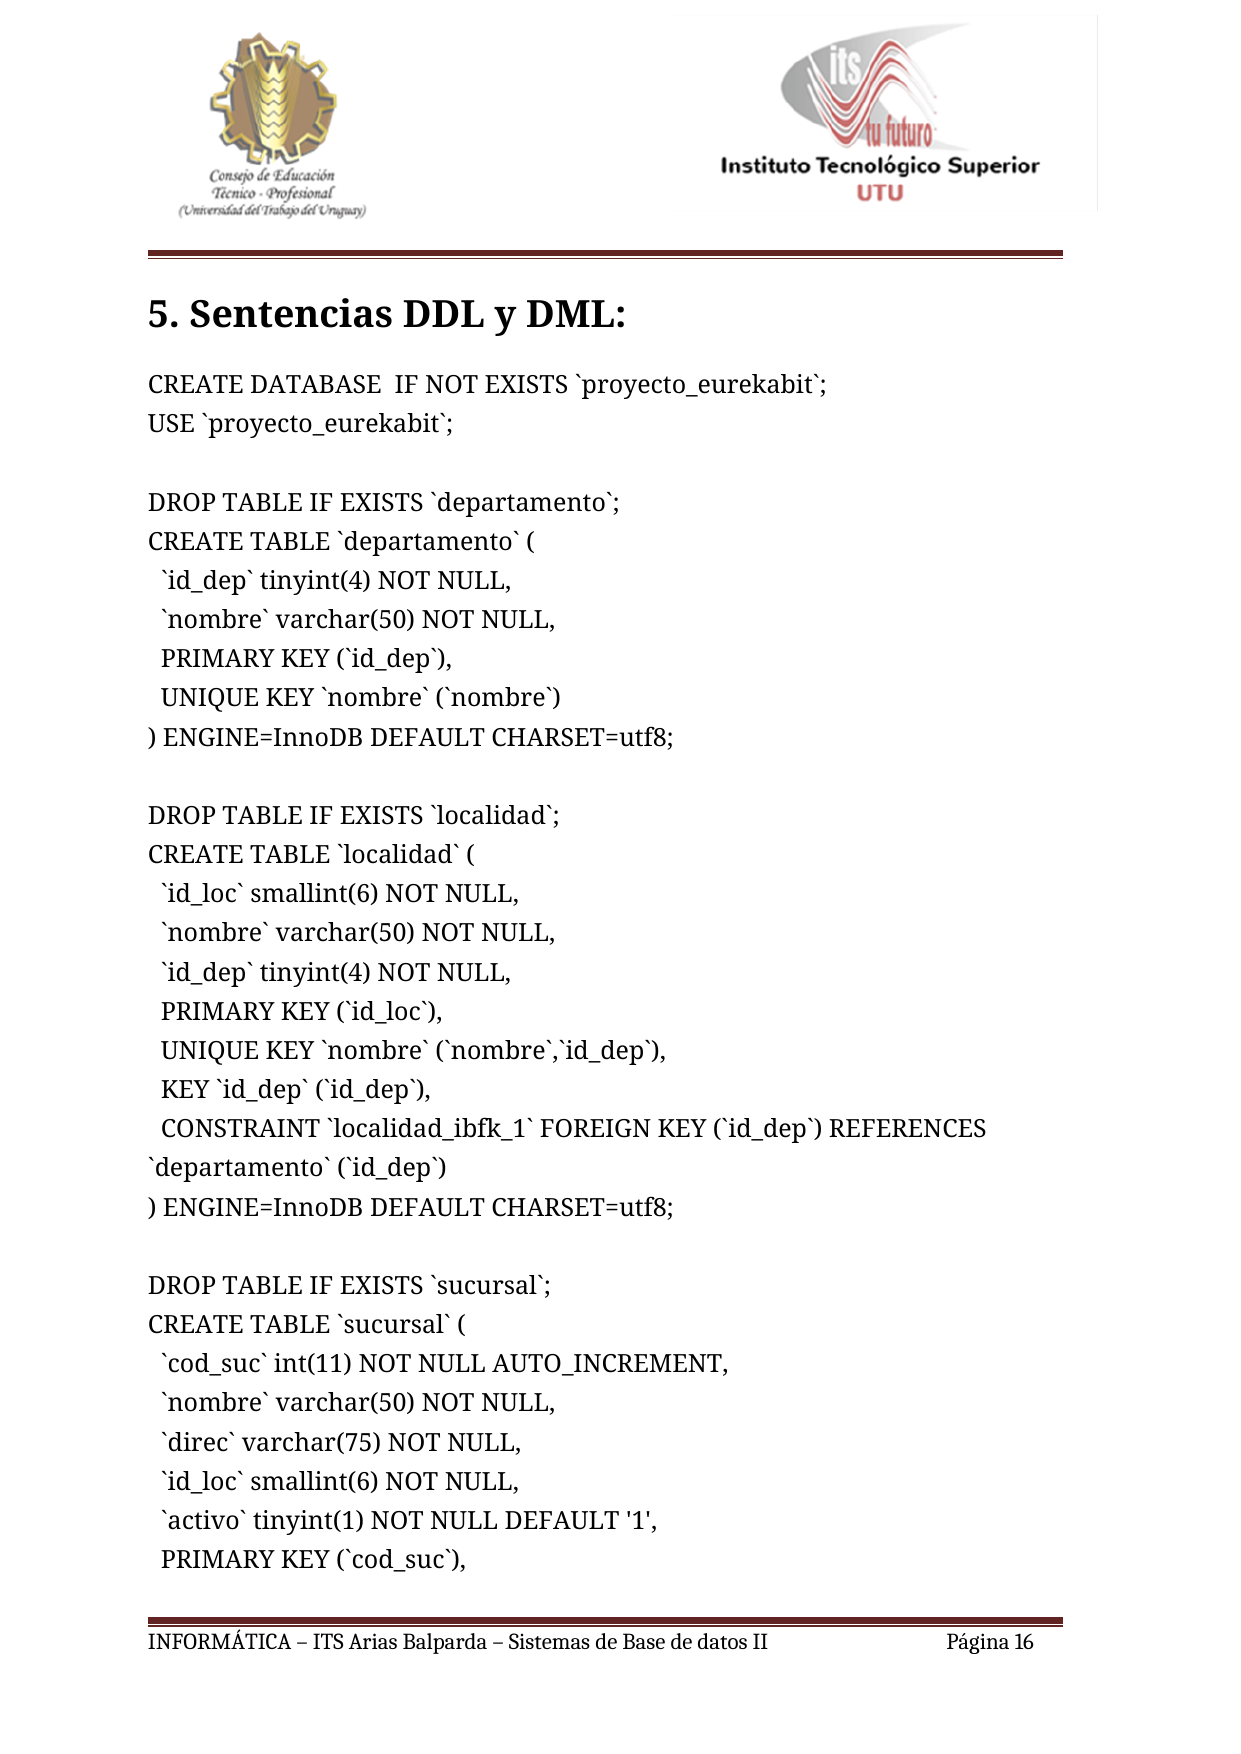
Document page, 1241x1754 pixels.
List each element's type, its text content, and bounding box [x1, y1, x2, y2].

text CREATE DATABASE IF NOT EXISTS `proyecto_eurekabit`; [148, 367, 1063, 401]
text `id_dep` tinyint(4) NOT NULL, [148, 954, 1063, 988]
text UNIQUE KEY `nombre` (`nombre`) [148, 680, 1063, 714]
text `nombre` varchar(50) NOT NULL, [148, 602, 1063, 636]
text `activo` tinyint(1) NOT NULL DEFAULT '1', [148, 1502, 1063, 1537]
text CREATE TABLE `departamento` ( [148, 523, 1063, 557]
text ) ENGINE=InnoDB DEFAULT CHARSET=utf8; [148, 719, 1063, 753]
text 5. Sentencias DDL y DML: [148, 287, 1063, 338]
text `cod_suc` int(11) NOT NULL AUTO_INCREMENT, [148, 1346, 1063, 1380]
text CREATE TABLE `sucursal` ( [148, 1307, 1063, 1341]
text `nombre` varchar(50) NOT NULL, [148, 1385, 1063, 1419]
text DROP TABLE IF EXISTS `sucursal`; [148, 1267, 1063, 1302]
text UNIQUE KEY `nombre` (`nombre`,`id_dep`), [148, 1032, 1063, 1067]
text PRIMARY KEY (`id_dep`), [148, 641, 1063, 675]
text PRIMARY KEY (`cod_suc`), [148, 1542, 1063, 1576]
text DROP TABLE IF EXISTS `departamento`; [148, 484, 1063, 518]
text `nombre` varchar(50) NOT NULL, [148, 915, 1063, 949]
text PRIMARY KEY (`id_loc`), [148, 993, 1063, 1027]
text `id_loc` smallint(6) NOT NULL, [148, 876, 1063, 910]
text CREATE TABLE `localidad` ( [148, 837, 1063, 871]
picture [147, 0, 1098, 248]
text CONSTRAINT `localidad_ibfk_1` FOREIGN KEY (`id_dep`) REFERENCES `departamento` (`id_dep`) [148, 1111, 1063, 1184]
text DROP TABLE IF EXISTS `localidad`; [148, 797, 1063, 832]
text `direc` varchar(75) NOT NULL, [148, 1424, 1063, 1458]
text `id_loc` smallint(6) NOT NULL, [148, 1463, 1063, 1497]
text USE `proyecto_eurekabit`; [148, 406, 1063, 440]
text `id_dep` tinyint(4) NOT NULL, [148, 562, 1063, 597]
text ) ENGINE=InnoDB DEFAULT CHARSET=utf8; [148, 1189, 1063, 1223]
text KEY `id_dep` (`id_dep`), [148, 1072, 1063, 1106]
